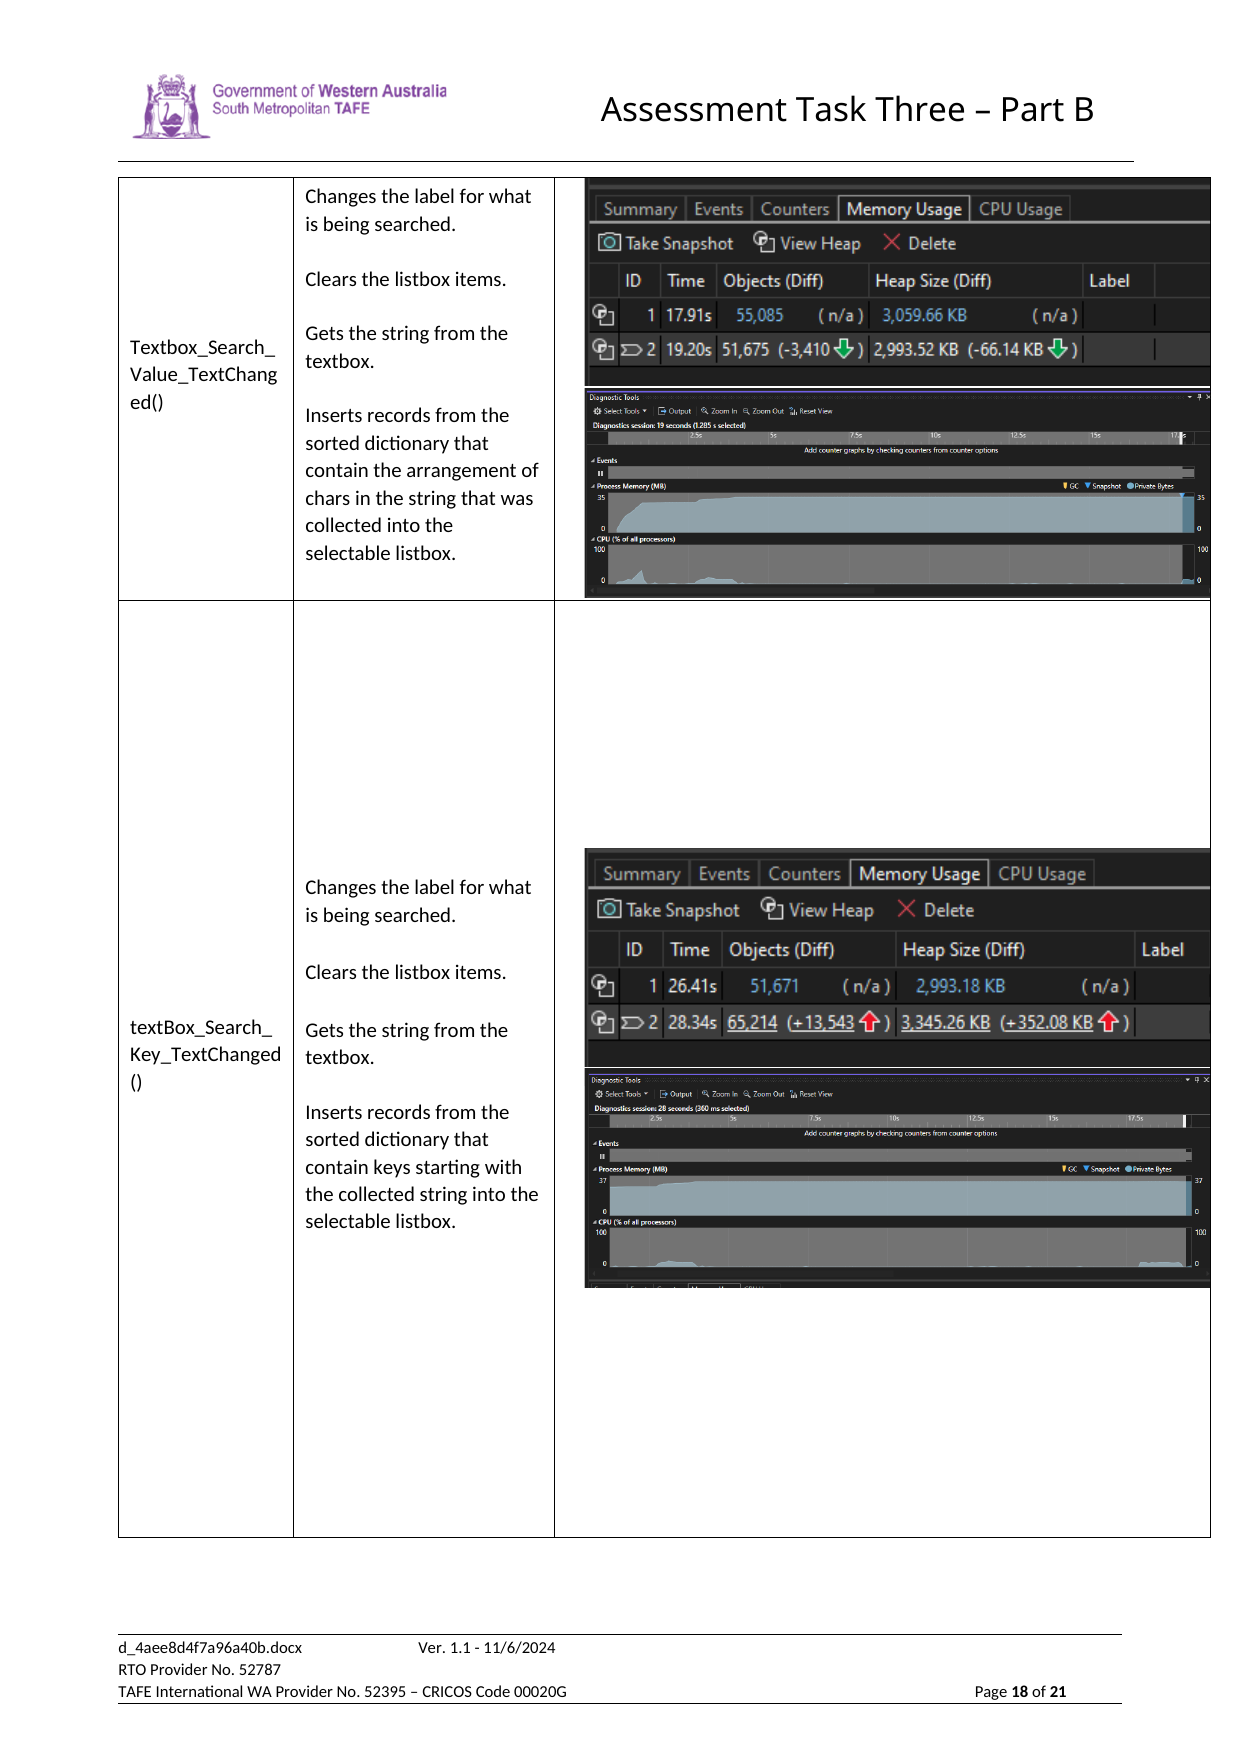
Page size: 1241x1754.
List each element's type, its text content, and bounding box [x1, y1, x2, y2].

table_cell Changes the label for what is being searched. Clears the listbox items. Gets the string from the textbox. Inserts records from the sorted dictionary that contain the arrangement of chars in the string that was collected into the selectable listbox. [294, 178, 554, 600]
table_cell [555, 601, 1210, 1537]
table_cell [555, 178, 1210, 600]
table_cell Textbox_Search_Value_TextChanged() [119, 178, 293, 600]
picture [132, 74, 447, 139]
table_cell Changes the label for what is being searched. Clears the listbox items. Gets the string from the textbox. Inserts records from the sorted dictionary that contain keys starting with the collected string into the selectable listbox. [294, 601, 554, 1537]
table_cell textBox_Search_Key_TextChanged() [119, 601, 293, 1537]
